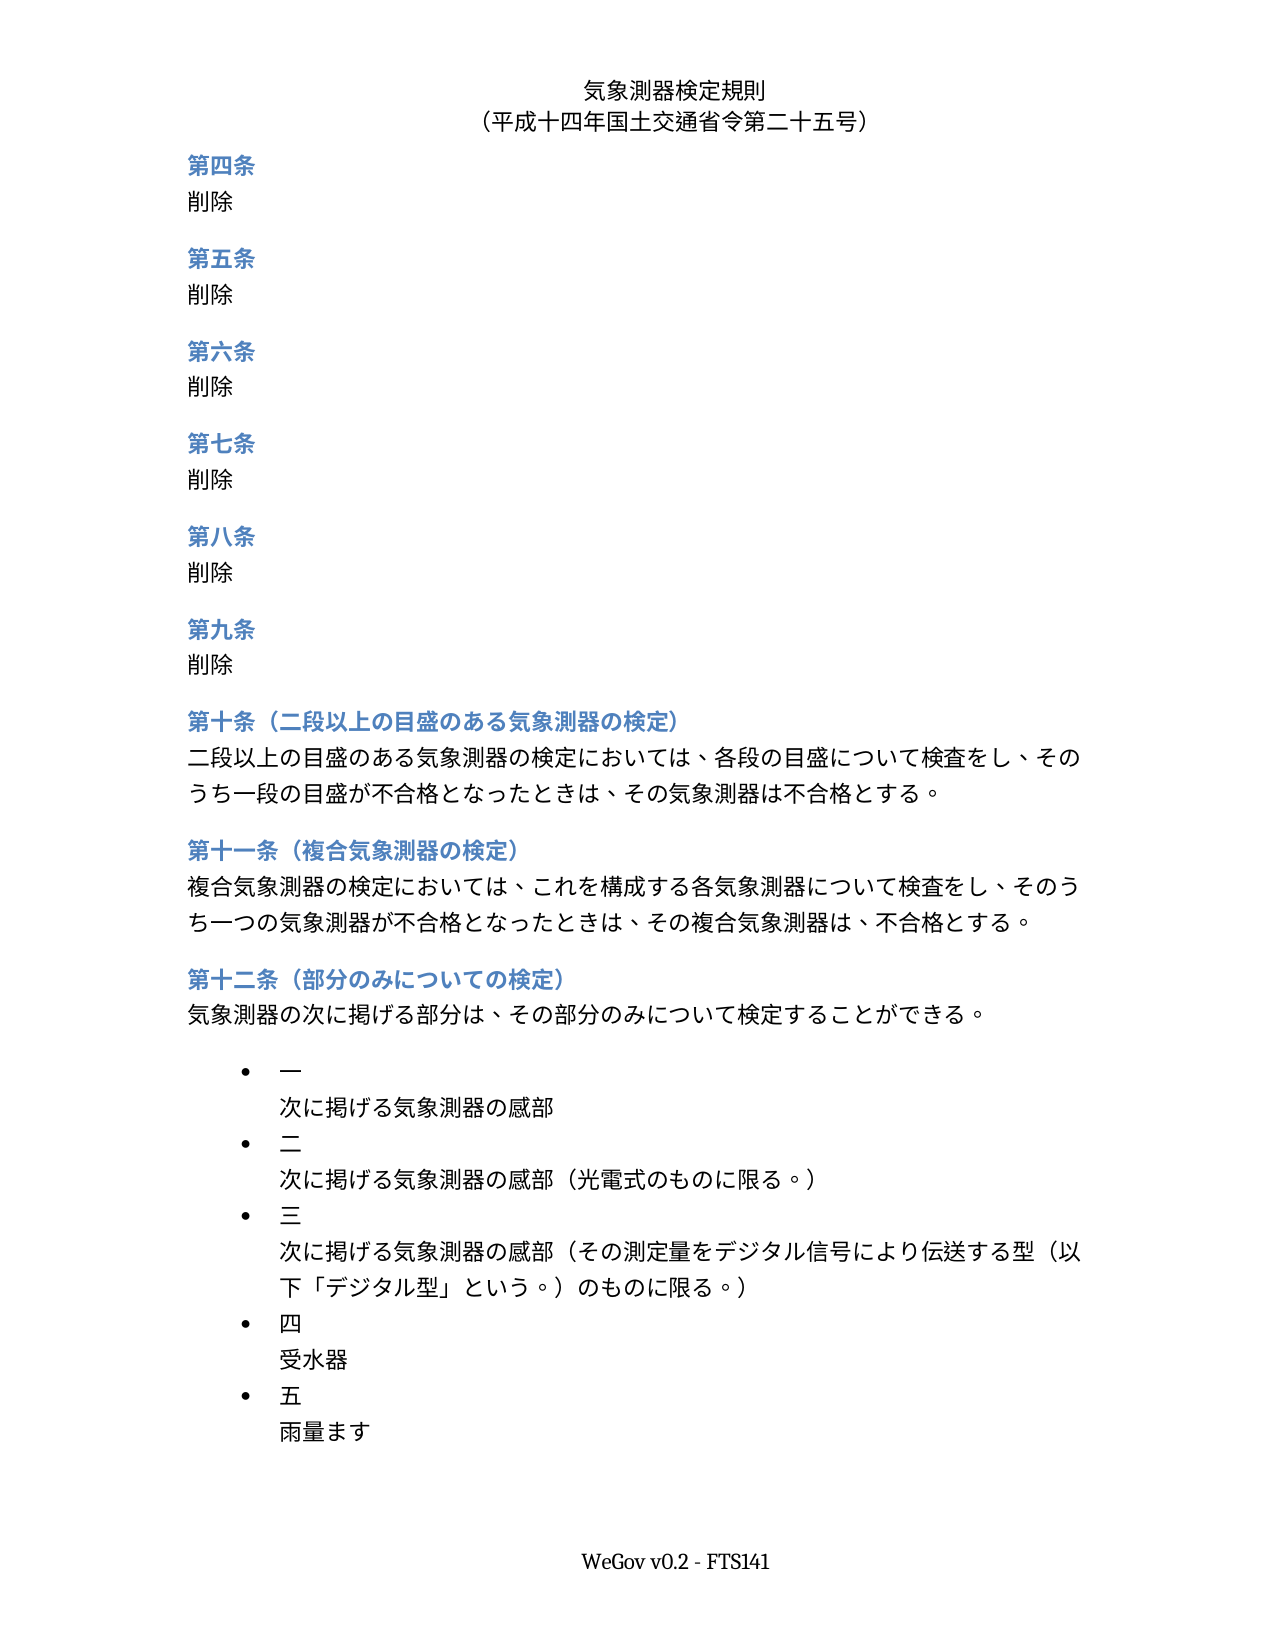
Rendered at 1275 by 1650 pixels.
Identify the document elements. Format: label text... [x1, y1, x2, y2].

text 削除 [187, 557, 1087, 588]
subtitle 第十二条（部分のみについての検定） [187, 963, 1087, 995]
list 一 次に掲げる気象測器の感部 [242, 1056, 1087, 1123]
text 削除 [187, 464, 1087, 495]
text 気象測器の次に掲げる部分は、その部分のみについて検定することができる。 [187, 999, 1087, 1031]
text 削除 [187, 279, 1087, 310]
subtitle 第七条 [187, 428, 1087, 459]
subtitle 第四条 [187, 150, 1087, 181]
subtitle 第八条 [187, 521, 1087, 552]
subtitle 第九条 [187, 613, 1087, 645]
list 三 次に掲げる気象測器の感部（その測定量をデジタル信号により伝送する型（以下「デジタル型」という。）のものに限る。） [242, 1200, 1087, 1303]
text 削除 [187, 371, 1087, 403]
list 二 次に掲げる気象測器の感部（光電式のものに限る。） [242, 1128, 1087, 1195]
list 四 受水器 [242, 1308, 1087, 1375]
text 二段以上の目盛のある気象測器の検定においては、各段の目盛について検査をし、そのうち一段の目盛が不合格となったときは、その気象測器は不合格とする。 [187, 742, 1087, 809]
text 削除 [187, 649, 1087, 681]
subtitle 第五条 [187, 243, 1087, 274]
text 削除 [187, 186, 1087, 217]
list 五 雨量ます [242, 1380, 1087, 1447]
subtitle 第十条（二段以上の目盛のある気象測器の検定） [187, 706, 1087, 737]
text 複合気象測器の検定においては、これを構成する各気象測器について検査をし、そのうち一つの気象測器が不合格となったときは、その複合気象測器は、不合格とする。 [187, 871, 1087, 938]
subtitle 第十一条（複合気象測器の検定） [187, 835, 1087, 866]
subtitle 第六条 [187, 335, 1087, 367]
